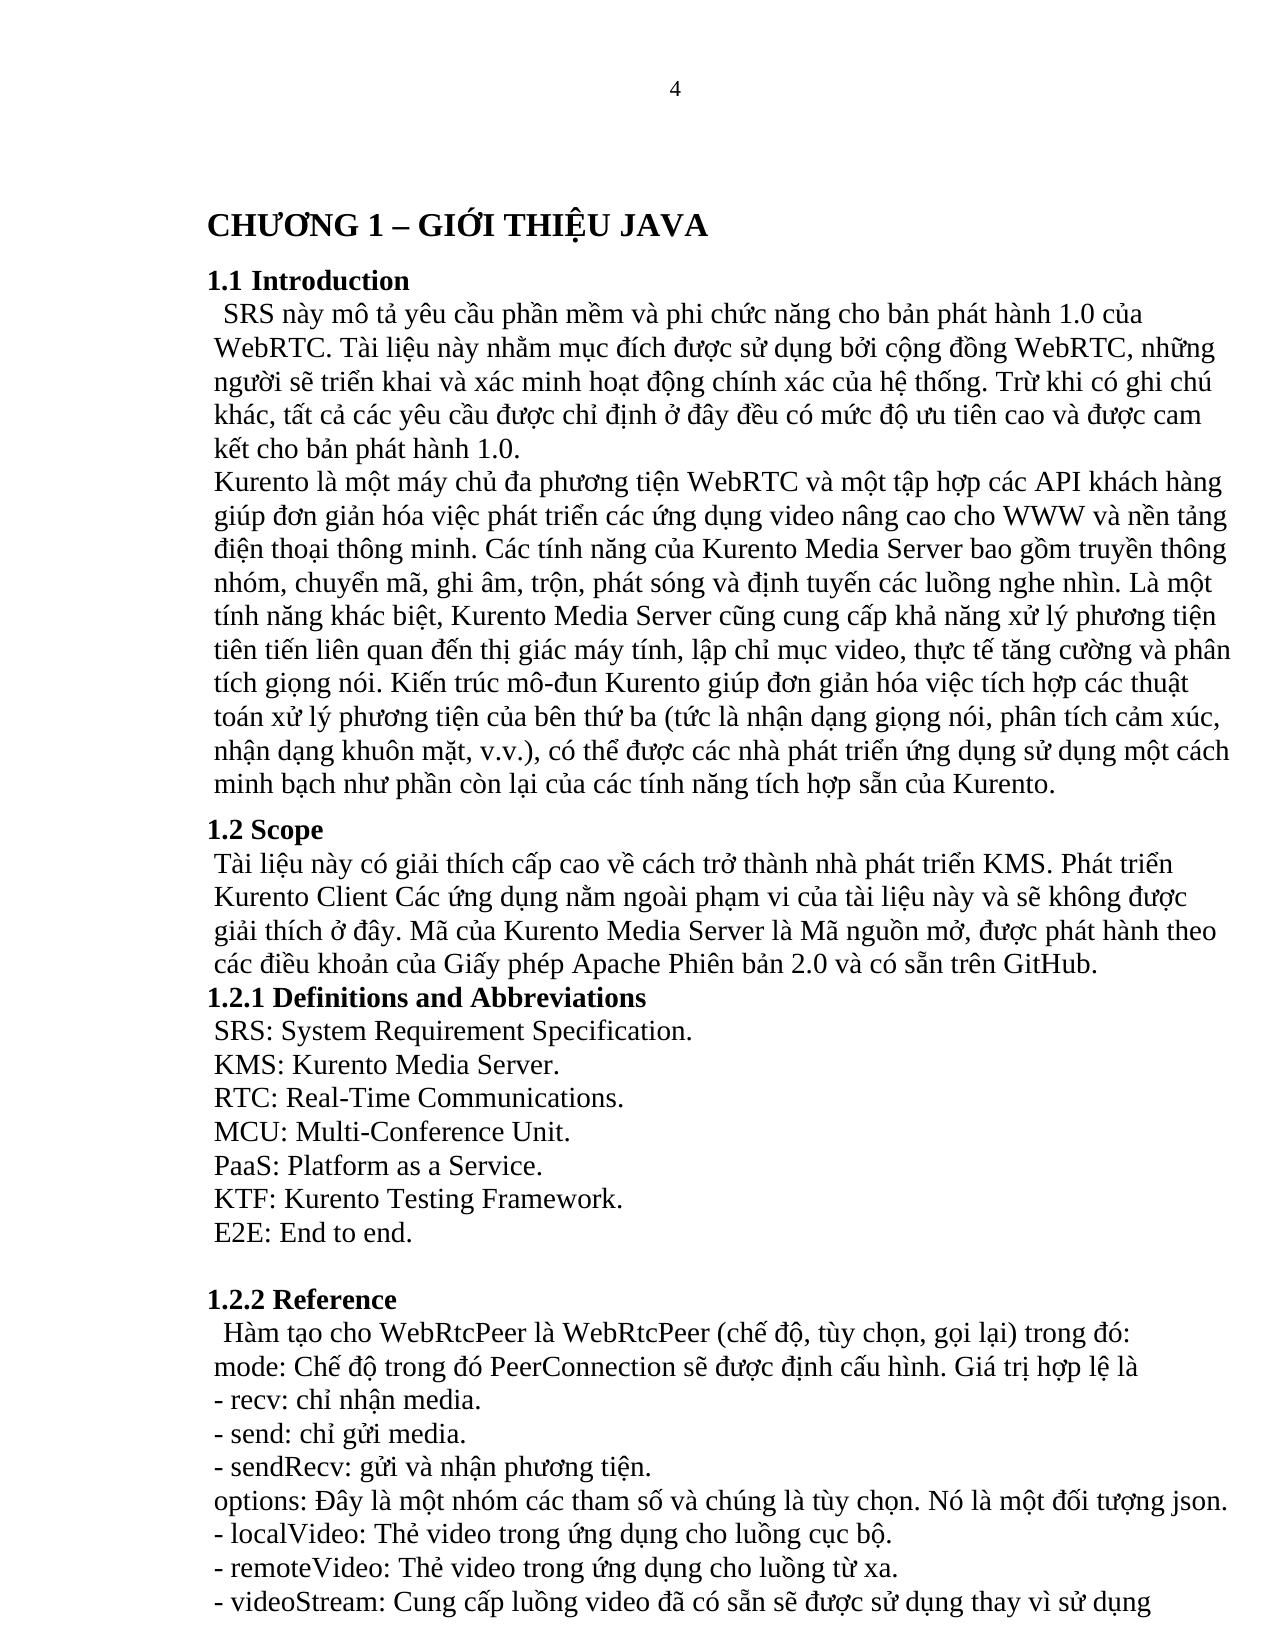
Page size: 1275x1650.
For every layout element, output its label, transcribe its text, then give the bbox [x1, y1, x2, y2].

subtitle CHƯƠNG 1 – GIỚI THIỆU JAVA [207, 205, 1233, 244]
text MCU: Multi-Conference Unit. [213, 1114, 1233, 1148]
subtitle 1.2.1 Definitions and Abbreviations [207, 980, 1233, 1013]
text SRS này mô tả yêu cầu phần mềm và phi chức năng cho bản phát hành 1.0 của WebRTC. Tài liệu này nhằm mục đích được sử dụng bởi cộng đồng WebRTC, những người sẽ triển khai và xác minh hoạt động chính xác của hệ thống. Trừ khi có ghi chú khác, tất cả các yêu cầu được chỉ định ở đây đều có mức độ ưu tiên cao và được cam kết cho bản phát hành 1.0. [213, 297, 1233, 464]
text - remoteVideo: Thẻ video trong ứng dụng cho luồng từ xa. [213, 1550, 1233, 1584]
text - sendRecv: gửi và nhận phương tiện. [213, 1449, 1233, 1483]
text mode: Chế độ trong đó PeerConnection sẽ được định cấu hình. Giá trị hợp lệ là [213, 1349, 1233, 1382]
text options: Đây là một nhóm các tham số và chúng là tùy chọn. Nó là một đối tượng json. [213, 1483, 1233, 1517]
text - send: chỉ gửi media. [213, 1416, 1233, 1449]
subtitle 1.2.2 Reference [207, 1282, 1233, 1315]
text Kurento là một máy chủ đa phương tiện WebRTC và một tập hợp các API khách hàng giúp đơn giản hóa việc phát triển các ứng dụng video nâng cao cho WWW và nền tảng điện thoại thông minh. Các tính năng của Kurento Media Server bao gồm truyền thông nhóm, chuyển mã, ghi âm, trộn, phát sóng và định tuyến các luồng nghe nhìn. Là một tính năng khác biệt, Kurento Media Server cũng cung cấp khả năng xử lý phương tiện tiên tiến liên quan đến thị giác máy tính, lập chỉ mục video, thực tế tăng cường và phân tích giọng nói. Kiến trúc mô-đun Kurento giúp đơn giản hóa việc tích hợp các thuật toán xử lý phương tiện của bên thứ ba (tức là nhận dạng giọng nói, phân tích cảm xúc, nhận dạng khuôn mặt, v.v.), có thể được các nhà phát triển ứng dụng sử dụng một cách minh bạch như phần còn lại của các tính năng tích hợp sẵn của Kurento. [213, 464, 1233, 800]
text Hàm tạo cho WebRtcPeer là WebRtcPeer (chế độ, tùy chọn, gọi lại) trong đó: [213, 1315, 1233, 1349]
text E2E: End to end. [213, 1215, 1233, 1248]
text KTF: Kurento Testing Framework. [213, 1181, 1233, 1215]
text PaaS: Platform as a Service. [213, 1148, 1233, 1181]
text - recv: chỉ nhận media. [213, 1382, 1233, 1416]
text KMS: Kurento Media Server. [213, 1047, 1233, 1081]
text SRS: System Requirement Specification. [213, 1013, 1233, 1047]
text - localVideo: Thẻ video trong ứng dụng cho luồng cục bộ. [213, 1517, 1233, 1550]
text RTC: Real-Time Communications. [213, 1081, 1233, 1114]
subtitle Introduction [207, 263, 1233, 297]
subtitle 1.2 Scope [207, 812, 1233, 846]
text Tài liệu này có giải thích cấp cao về cách trở thành nhà phát triển KMS. Phát triển Kurento Client Các ứng dụng nằm ngoài phạm vi của tài liệu này và sẽ không được giải thích ở đây. Mã của Kurento Media Server là Mã nguồn mở, được phát hành theo các điều khoản của Giấy phép Apache Phiên bản 2.0 và có sẵn trên GitHub. [213, 846, 1233, 980]
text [213, 1584, 1233, 1617]
